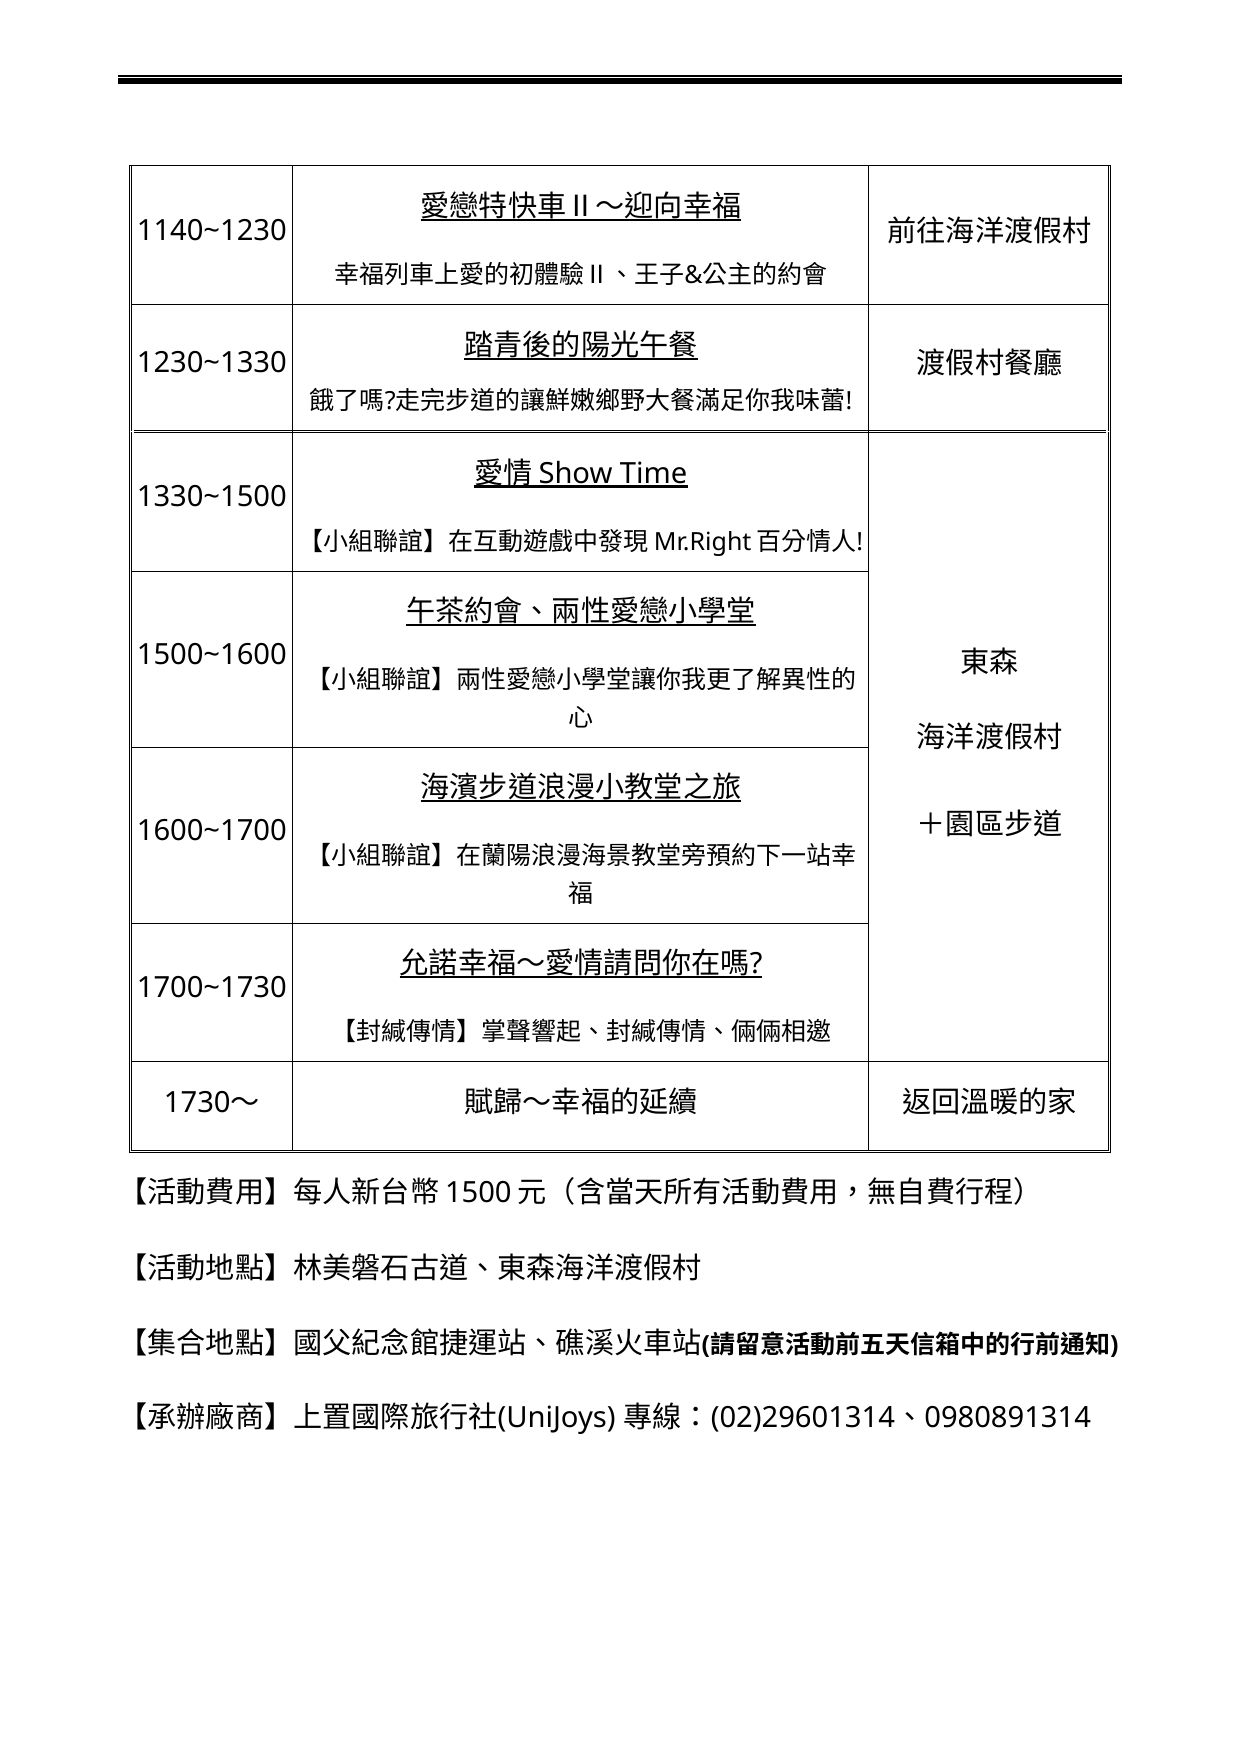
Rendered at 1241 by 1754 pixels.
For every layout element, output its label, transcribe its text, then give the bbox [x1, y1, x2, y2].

table_cell 允諾幸福～愛情請問你在嗎? 【封緘傳情】掌聲響起、封緘傳情、倆倆相邀 [293, 924, 868, 1061]
table_cell 1330~1500 [130, 430, 292, 571]
table_cell 返回溫暖的家 [869, 1062, 1108, 1150]
table_cell 前往海洋渡假村 [869, 166, 1108, 304]
table_cell 1730〜 [132, 1062, 292, 1150]
table_cell 1700~1730 [132, 924, 292, 1061]
table_cell 1600~1700 [132, 748, 292, 923]
table_cell 渡假村餐廳 [869, 305, 1108, 430]
table_cell 1230~1330 [132, 305, 292, 430]
table_cell 愛情Show Time 【小組聯誼】在互動遊戲中發現Mr.Right百分情人! [293, 433, 868, 571]
table_cell 東森 海洋渡假村 ＋園區步道 [869, 430, 1110, 1061]
text 【活動費用】每人新台幣1500元（含當天所有活動費用，無自費行程） 【活動地點】林美磐石古道、東森海洋渡假村 【集合地點】國父紀念館捷運站、礁溪火車站(請留意活動前五天信箱中的行前通知) 【承辦廠商】上置國際旅行社(UniJoys) 專線：(02)29601314、0980891314 [118, 1153, 1122, 1453]
table_cell 踏青後的陽光午餐 餓了嗎?走完步道的讓鮮嫩鄉野大餐滿足你我味蕾! [293, 305, 868, 430]
table_cell 海濱步道浪漫小教堂之旅 【小組聯誼】在蘭陽浪漫海景教堂旁預約下一站幸福 [293, 748, 868, 923]
table_cell 1140~1230 [132, 166, 292, 304]
table_cell 午茶約會、兩性愛戀小學堂 【小組聯誼】兩性愛戀小學堂讓你我更了解異性的心 [293, 572, 868, 747]
table_cell 愛戀特快車Ⅱ～迎向幸福 幸福列車上愛的初體驗Ⅱ、王子&公主的約會 [293, 166, 868, 304]
table_cell 賦歸～幸福的延續 [293, 1062, 868, 1150]
table_cell 1500~1600 [132, 572, 292, 747]
